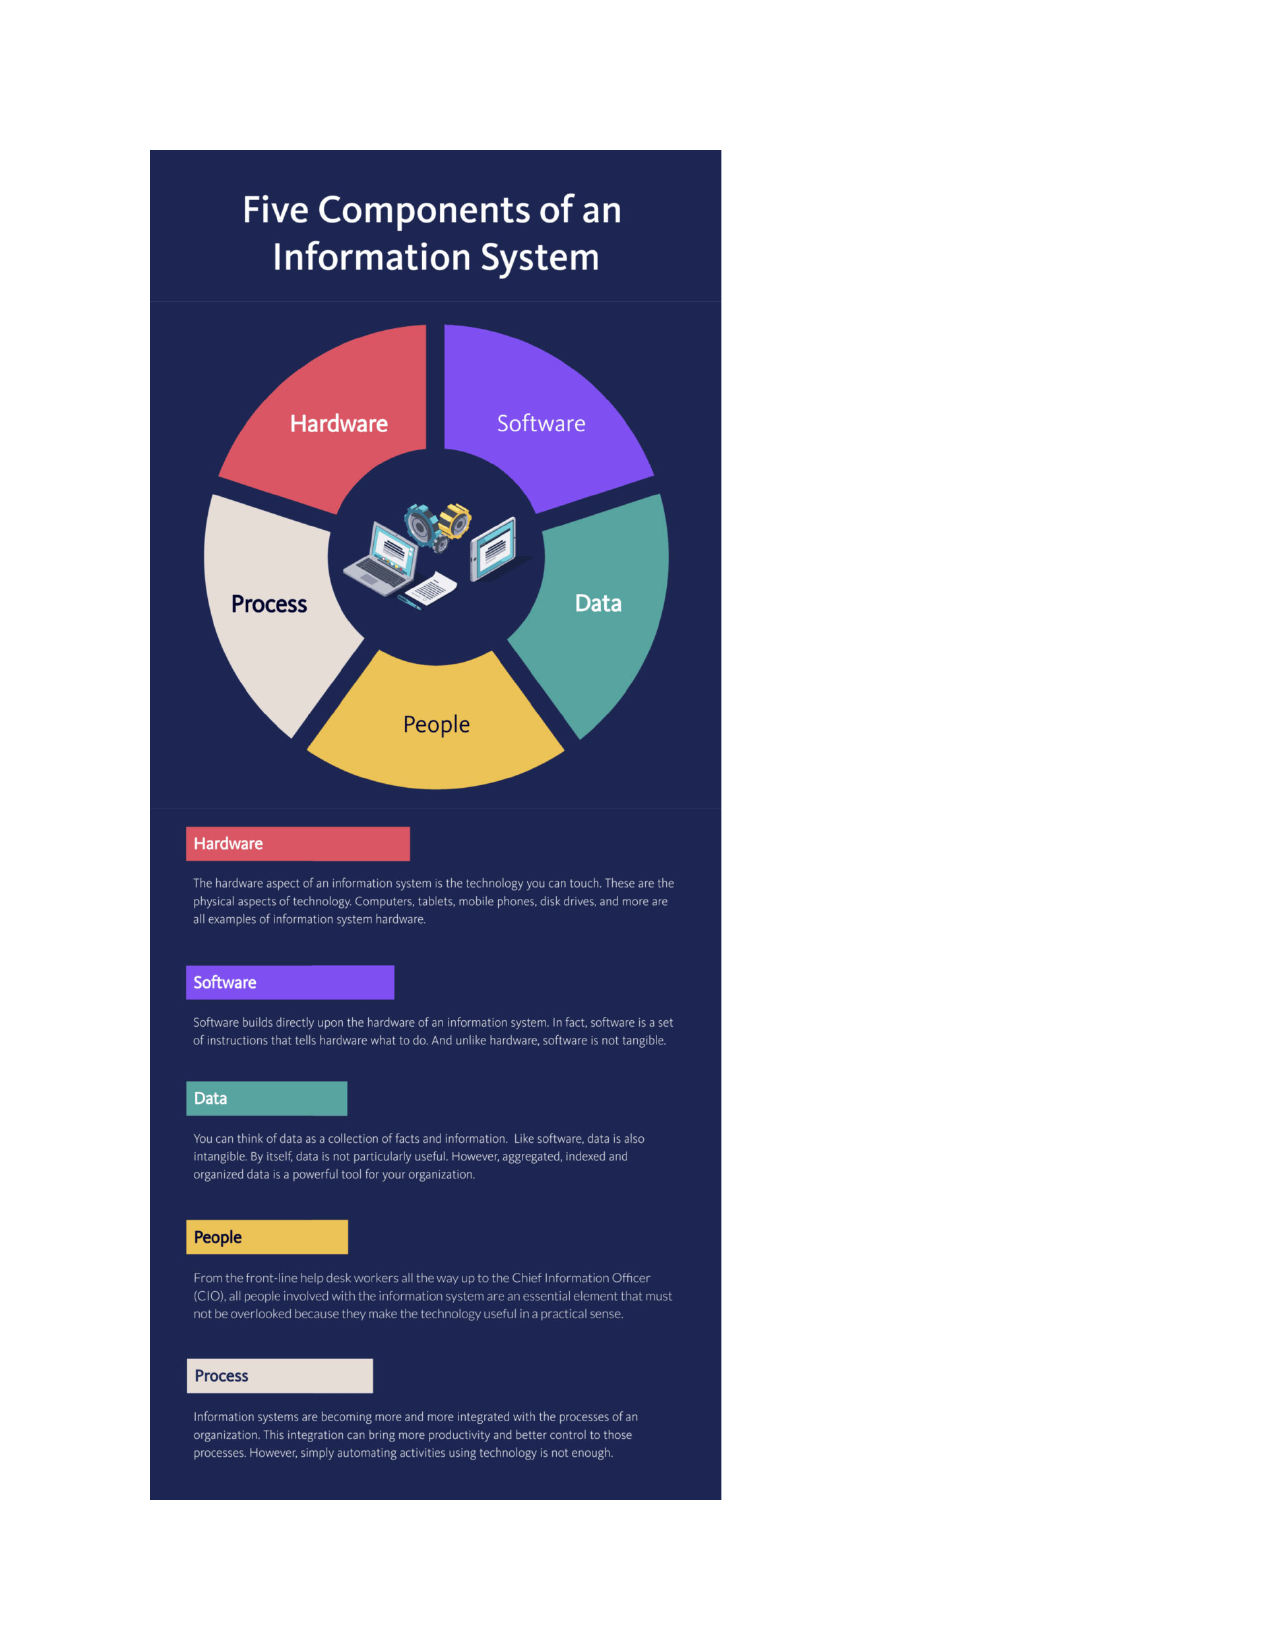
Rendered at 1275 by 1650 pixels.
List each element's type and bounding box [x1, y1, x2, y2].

picture [150, 150, 722, 1500]
